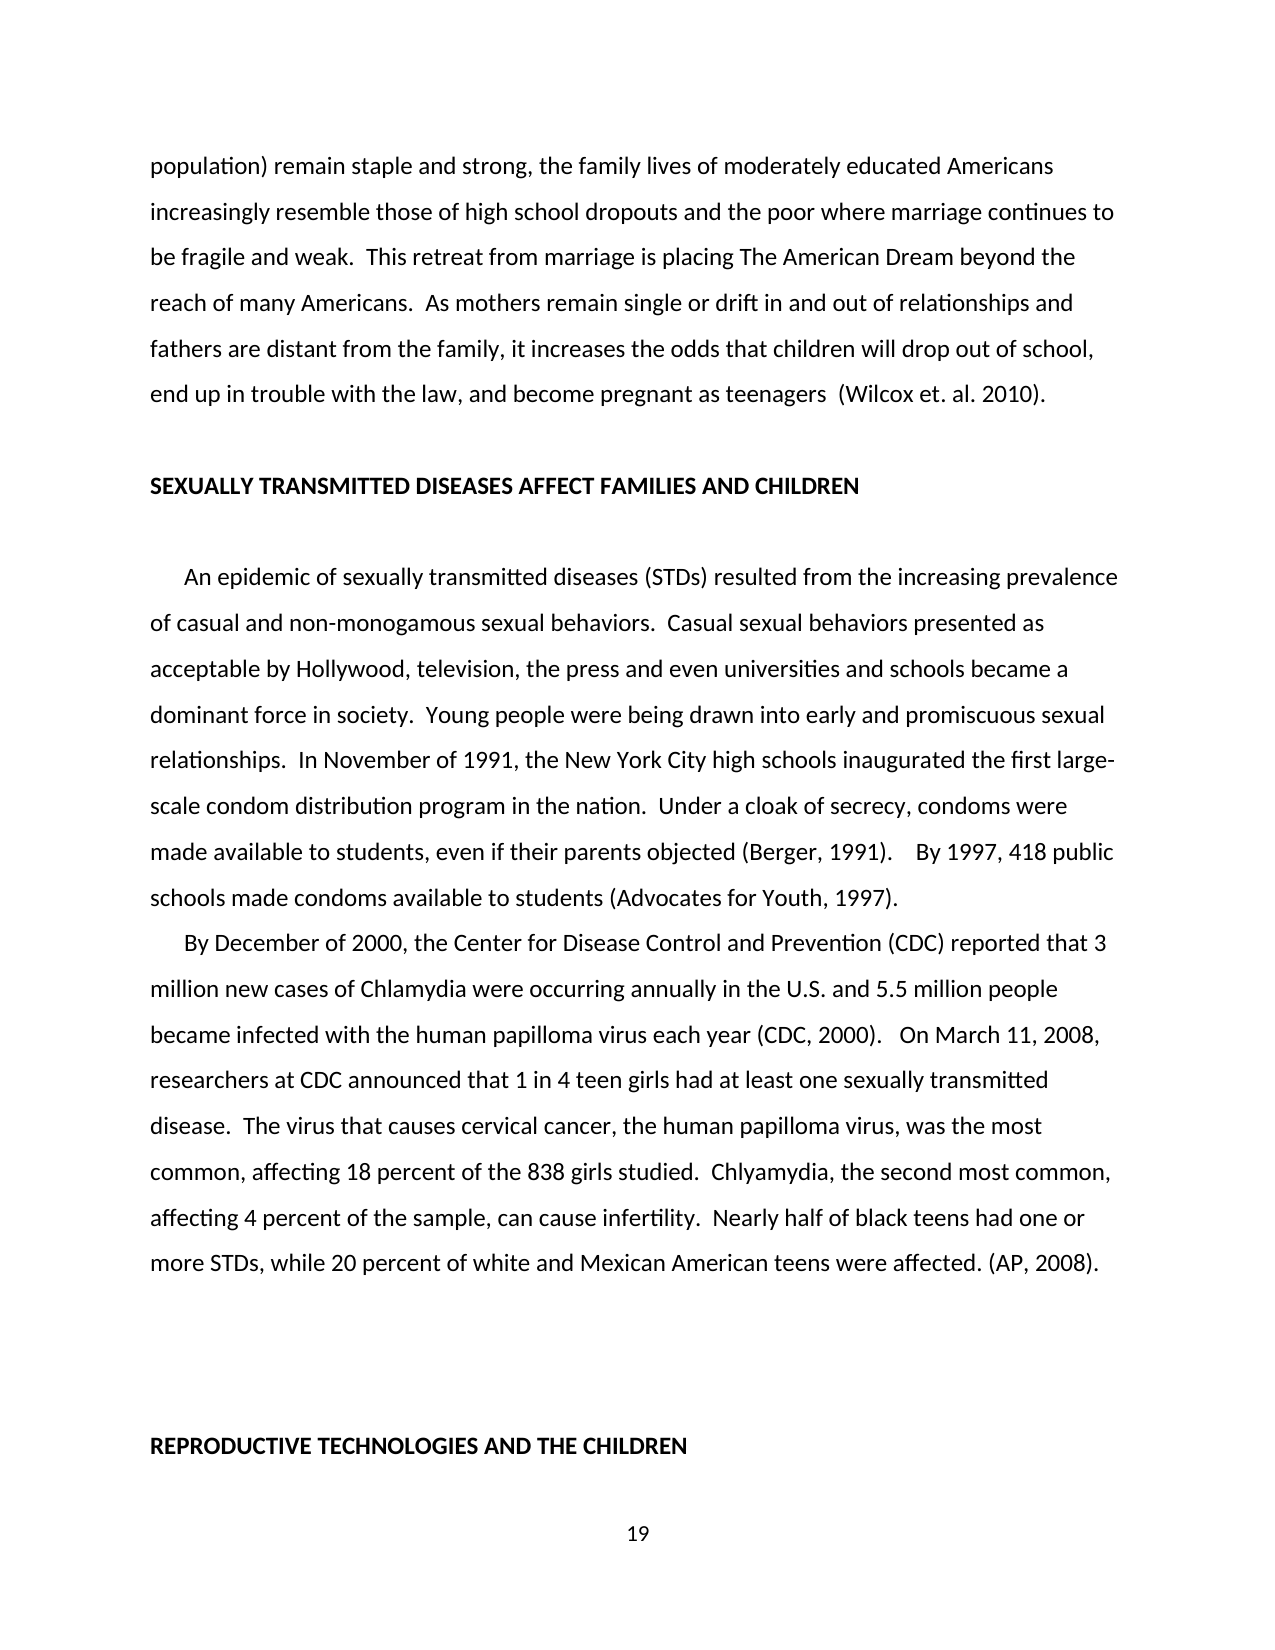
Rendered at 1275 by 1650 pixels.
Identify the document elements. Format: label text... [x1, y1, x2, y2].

text SEXUALLY TRANSMITTED DISEASES AFFECT FAMILIES AND CHILDREN [150, 470, 1125, 501]
text An epidemic of sexually transmitted diseases (STDs) resulted from the increasing prevalence of casual and non-monogamous sexual behaviors. Casual sexual behaviors presented as acceptable by Hollywood, television, the press and even universities and schools became a dominant force in society. Young people were being drawn into early and promiscuous sexual relationships. In November of 1991, the New York City high schools inaugurated the first large-scale condom distribution program in the nation. Under a cloak of secrecy, condoms were made available to students, even if their parents objected (Berger, 1991). By 1997, 418 public schools made condoms available to students (Advocates for Youth, 1997). [150, 562, 1125, 912]
text REPRODUCTIVE TECHNOLOGIES AND THE CHILDREN [150, 1430, 1125, 1461]
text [150, 150, 1125, 409]
text By December of 2000, the Center for Disease Control and Prevention (CDC) reported that 3 million new cases of Chlamydia were occurring annually in the U.S. and 5.5 million people became infected with the human papilloma virus each year (CDC, 2000). On March 11, 2008, researchers at CDC announced that 1 in 4 teen girls had at least one sexually transmitted disease. The virus that causes cervical cancer, the human papilloma virus, was the most common, affecting 18 percent of the 838 girls studied. Chlyamydia, the second most common, affecting 4 percent of the sample, can cause infertility. Nearly half of black teens had one or more STDs, while 20 percent of white and Mexican American teens were affected. (AP, 2008). [150, 927, 1125, 1278]
